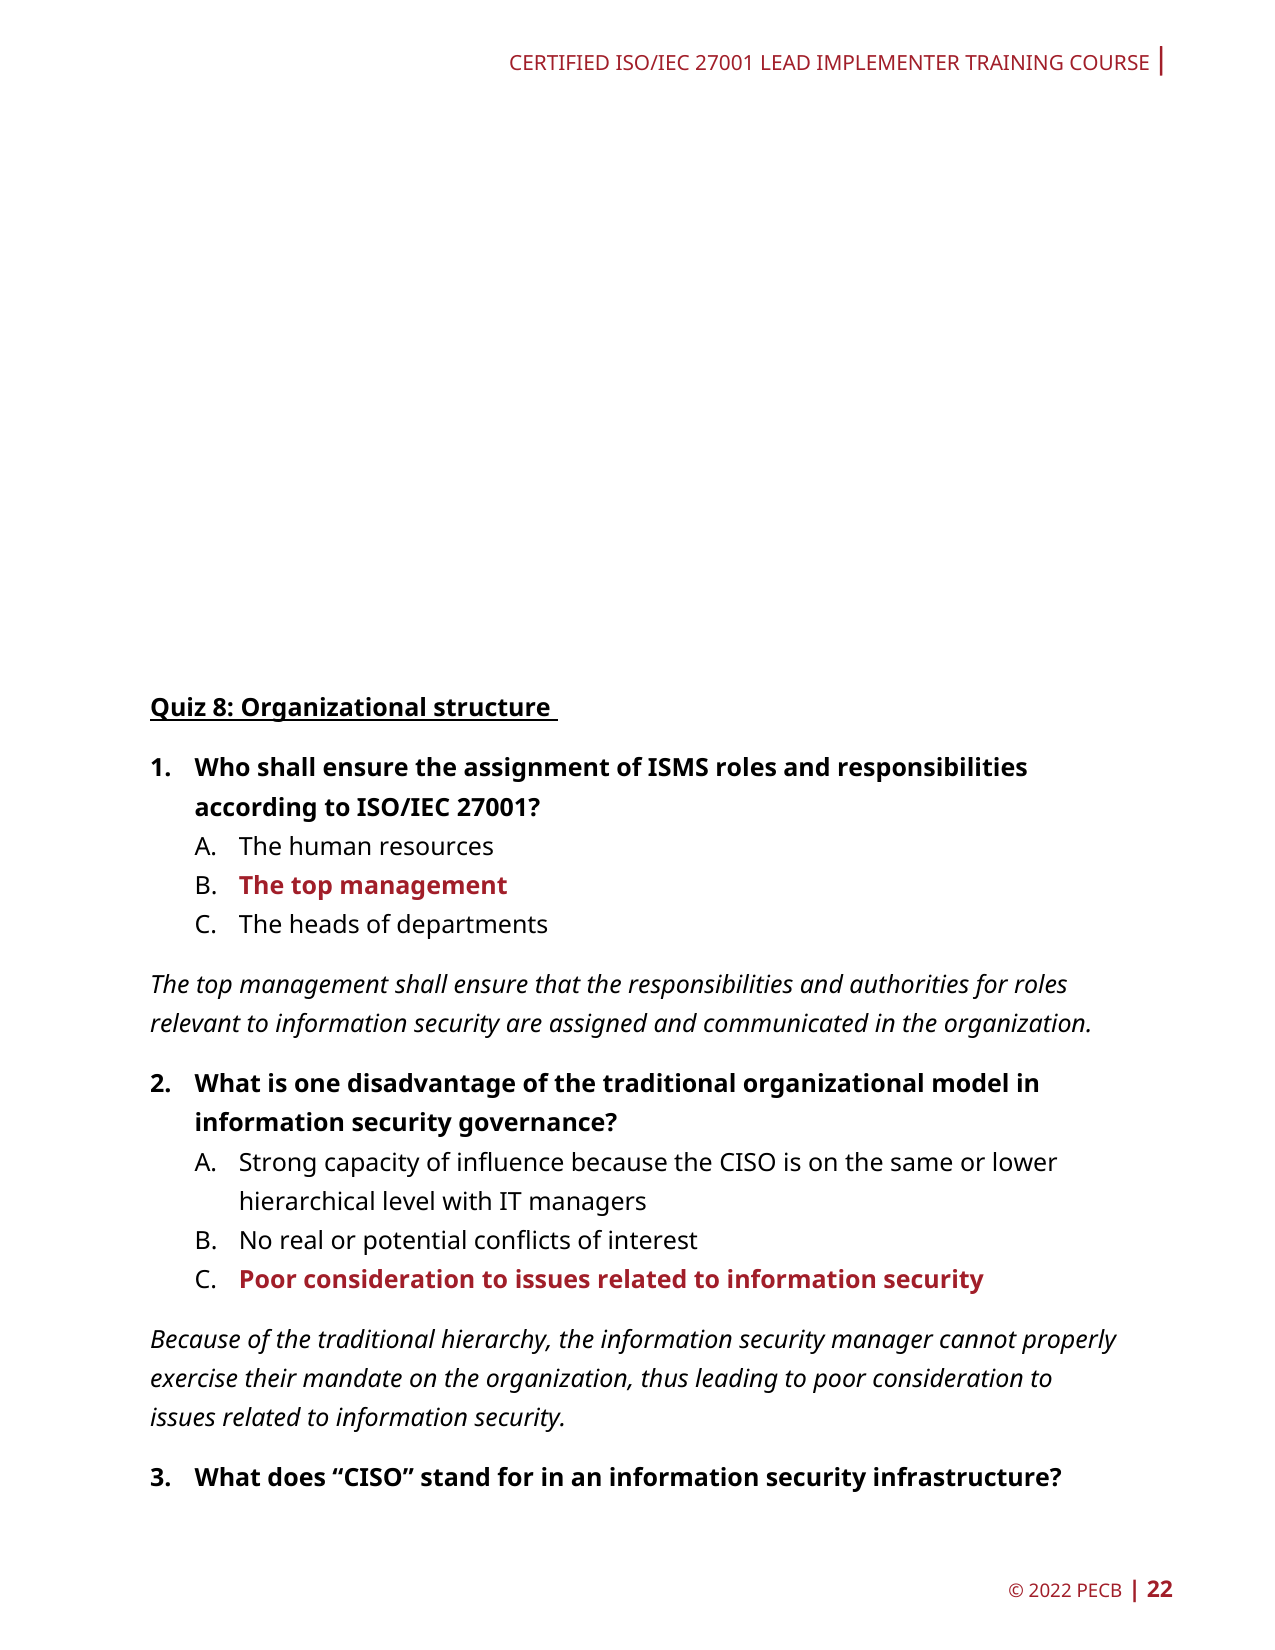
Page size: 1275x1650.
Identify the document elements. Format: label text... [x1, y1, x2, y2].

list No real or potential conflicts of interest [194, 1222, 1125, 1257]
list What is one disadvantage of the traditional organizational model in information security governance? [150, 1066, 1125, 1139]
text Because of the traditional hierarchy, the information security manager cannot properly exercise their mandate on the organization, thus leading to poor consideration to issues related to information security. [150, 1322, 1125, 1434]
list Strong capacity of influence because the CISO is on the same or lower hierarchical level with IT managers [194, 1144, 1125, 1217]
list The human resources [194, 828, 1125, 862]
list Who shall ensure the assignment of ISMS roles and responsibilities according to ISO/IEC 27001? [150, 750, 1125, 823]
list The top management shall ensure that the responsibilities and authorities for roles relevant to information security are assigned and communicated in the organization. [150, 967, 1125, 1040]
list Poor consideration to issues related to information security [194, 1262, 1125, 1296]
list The top management [194, 867, 1125, 902]
text Quiz 8: Organizational structure [150, 690, 1125, 724]
list The heads of departments [194, 907, 1125, 941]
list What does “CISO” stand for in an information security infrastructure? [150, 1460, 1125, 1494]
